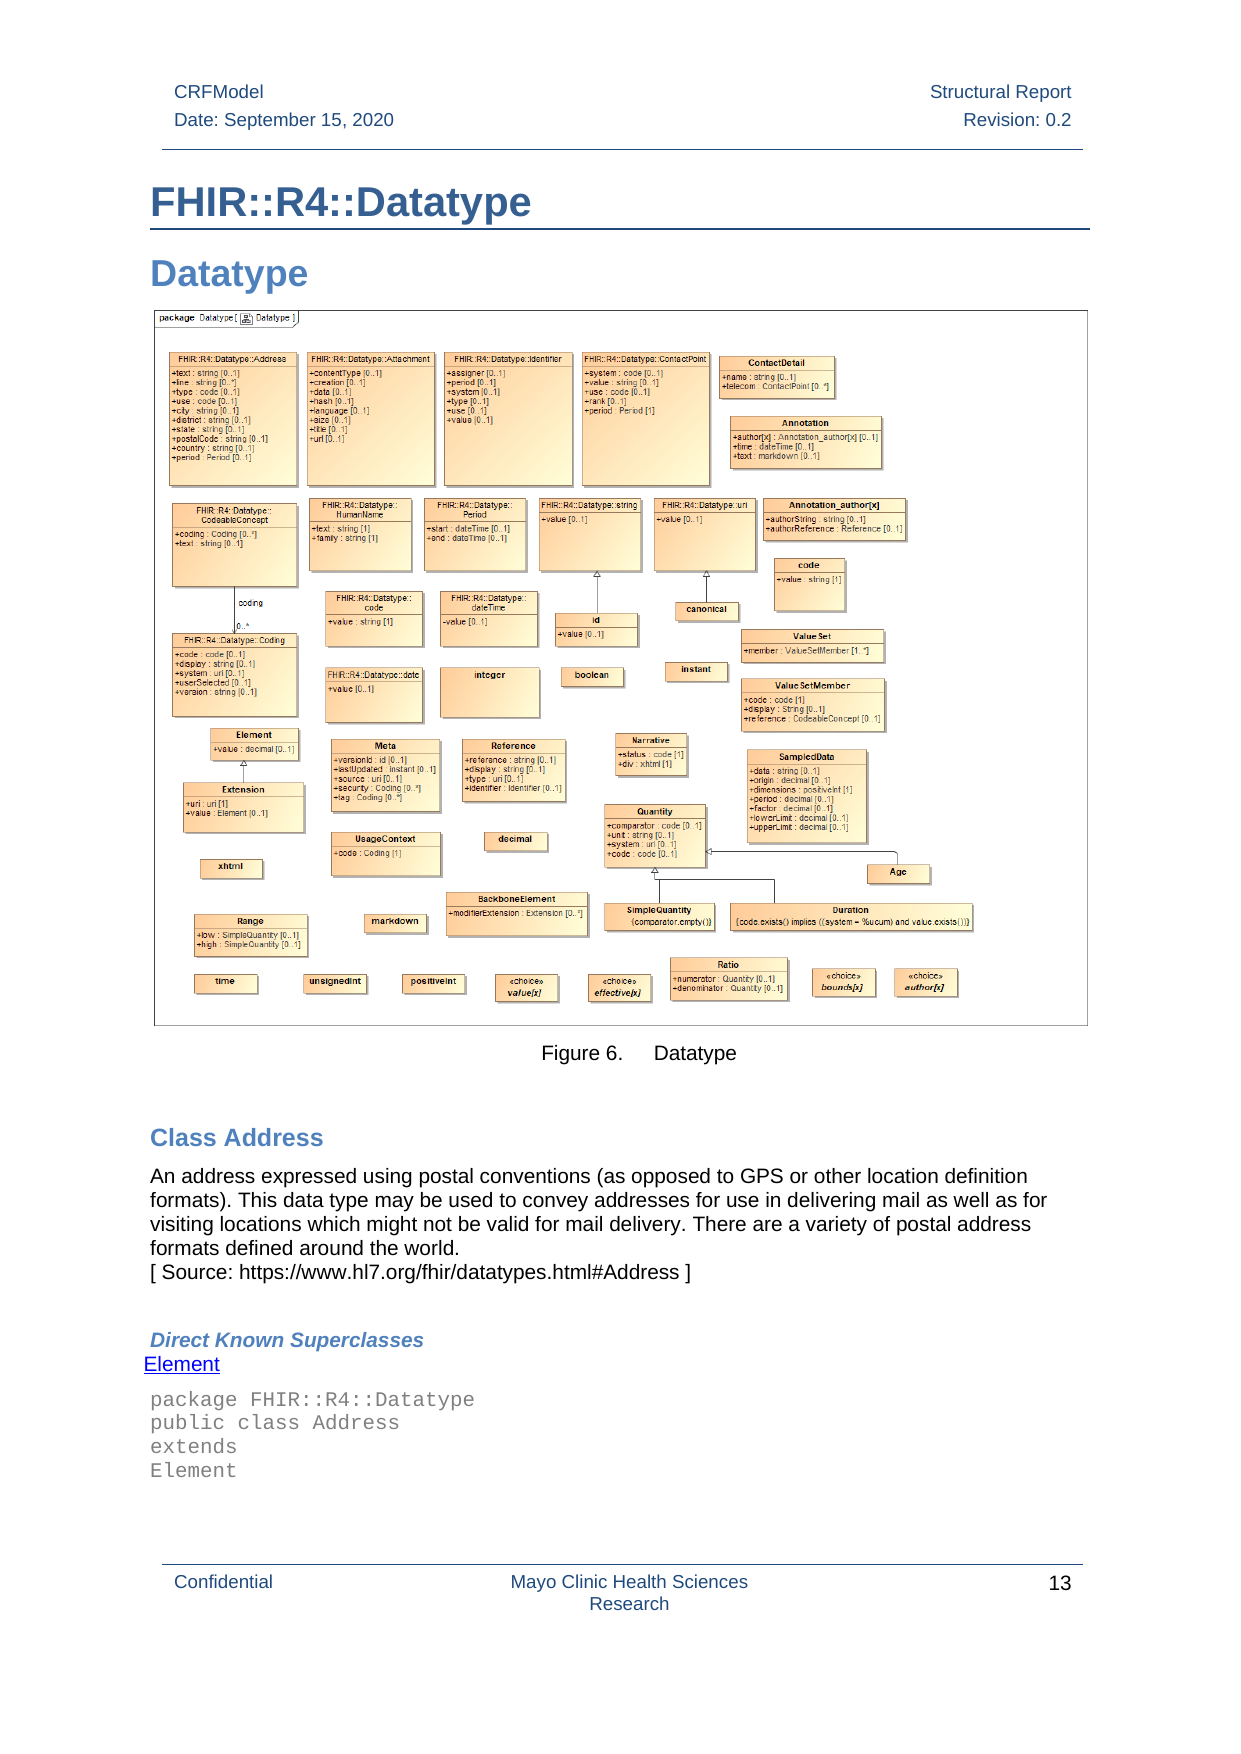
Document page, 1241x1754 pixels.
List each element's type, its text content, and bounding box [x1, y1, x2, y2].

text Datatype [187, 1041, 1090, 1065]
subtitle Datatype [150, 251, 1090, 294]
text An address expressed using postal conventions (as opposed to GPS or other location definition formats). This data type may be used to convey addresses for use in delivering mail as well as for visiting locations which might not be valid for mail delivery. There are a variety of postal address formats defined around the world. [ Source: https://www.hl7.org/fhir/datatypes.html#Address ] [150, 1164, 1090, 1307]
picture [150, 306, 1091, 1029]
text Element [150, 1460, 1090, 1483]
text public class Address [150, 1412, 1090, 1436]
subtitle Class Address [150, 1122, 1090, 1151]
text extends [150, 1436, 1090, 1460]
text package FHIR::R4::Datatype [150, 1389, 1090, 1412]
text Element [143, 1352, 1090, 1376]
subtitle FHIR::R4::Datatype [150, 178, 1090, 228]
subtitle Direct Known Superclasses [150, 1328, 1090, 1352]
